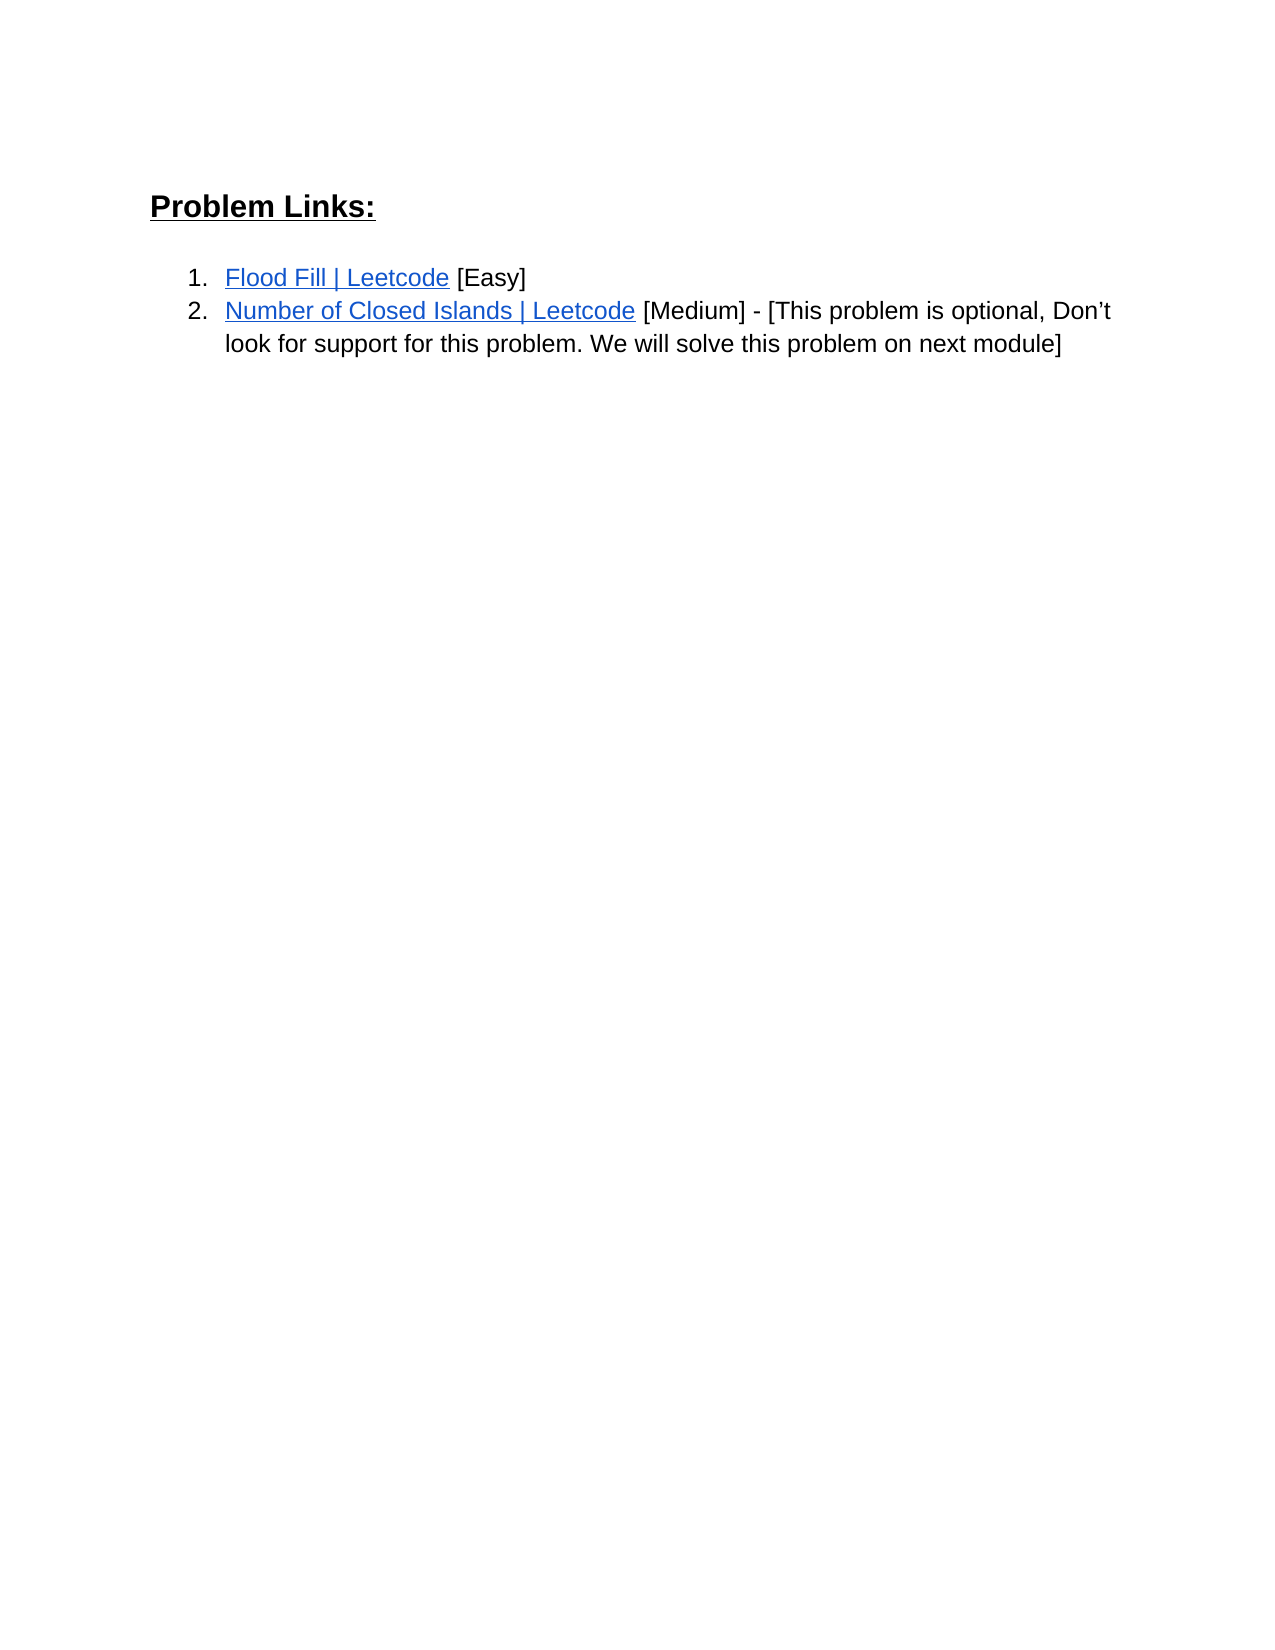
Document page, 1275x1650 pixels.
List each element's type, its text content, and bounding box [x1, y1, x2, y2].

text Problem Links: [150, 188, 1125, 224]
list Number of Closed Islands | Leetcode [Medium] - [This problem is optional, Don’t look for support for this problem. We will solve this problem on next module] [187, 296, 1125, 358]
list Flood Fill | Leetcode [Easy] [187, 263, 1125, 292]
